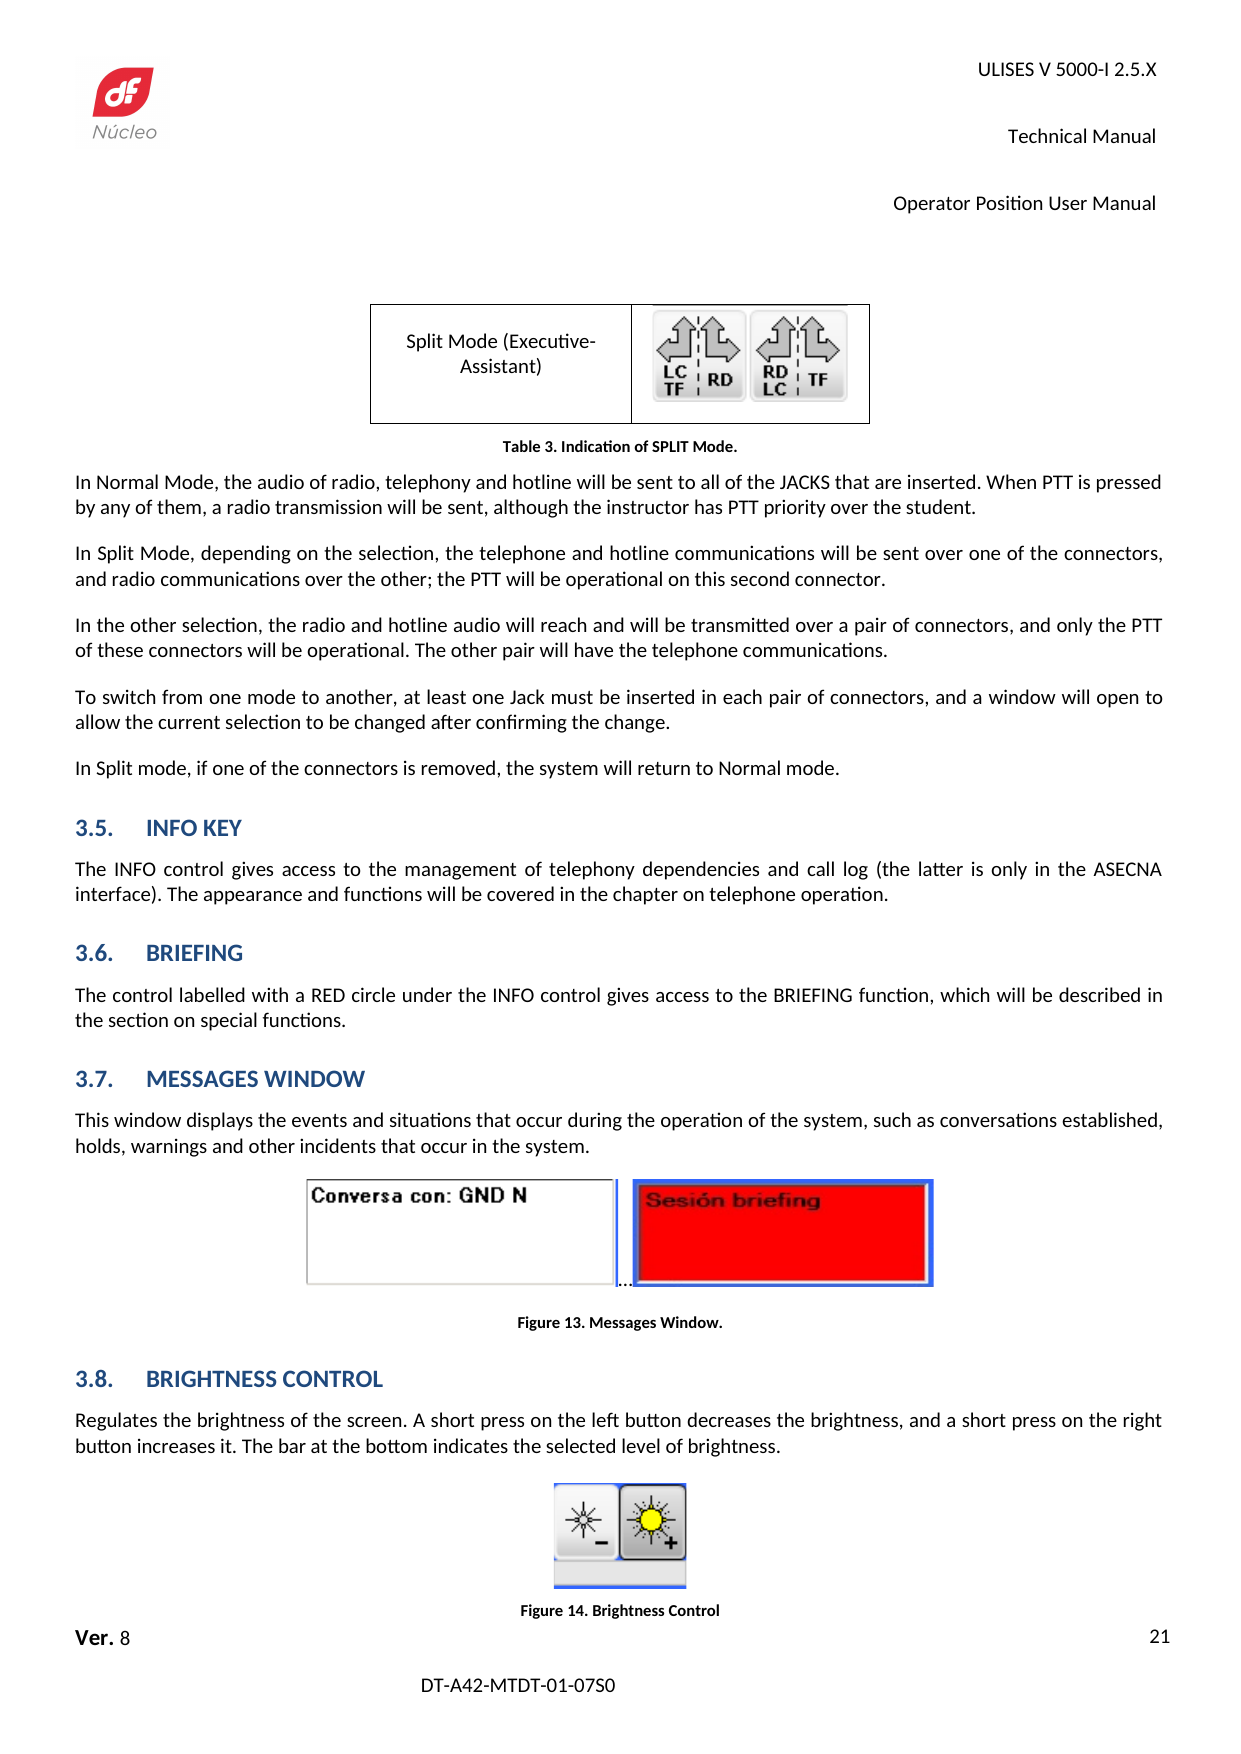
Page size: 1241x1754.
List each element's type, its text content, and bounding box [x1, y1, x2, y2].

picture [306, 1179, 619, 1287]
picture [553, 1483, 687, 1589]
text The control labelled with a RED circle under the INFO control gives access to the BRIEFING function, which will be described in the section on special functions. [75, 982, 1165, 1033]
text In Normal Mode, the audio of radio, telephony and hotline will be sent to all of the JACKS that are inserted. When PTT is pressed by any of them, a radio transmission will be sent, although the instructor has PTT priority over the student. [75, 469, 1165, 520]
text In Split Mode, depending on the selection, the telephone and hotline communications will be sent over one of the connectors, and radio communications over the other; the PTT will be operational on this second connector. [75, 541, 1165, 591]
text In Split mode, if one of the connectors is removed, the system will return to Normal mode. [75, 756, 1165, 781]
subtitle BRIEFING [75, 932, 1165, 969]
subtitle INFO Key [75, 806, 1165, 843]
text To switch from one mode to another, at least one Jack must be inserted in each pair of connectors, and a window will open to allow the current selection to be changed after confirming the change. [75, 684, 1165, 735]
text In the other selection, the radio and hotline audio will reach and will be transmitted over a pair of connectors, and only the PTT of these connectors will be operational. The other pair will have the telephone communications. [75, 612, 1165, 663]
picture [75, 56, 171, 149]
table_cell Split Mode (Executive-Assistant) [371, 305, 631, 423]
text Figure 14. Brightness Control [75, 1601, 1165, 1621]
picture [652, 304, 848, 402]
text Table 3. Indication of SPLIT Mode. [75, 436, 1165, 456]
subtitle Messages Window [75, 1058, 1165, 1095]
subtitle BRIGHTNESS CONTROL [75, 1358, 1165, 1395]
text This window displays the events and situations that occur during the operation of the system, such as conversations established, holds, warnings and other incidents that occur in the system. [75, 1108, 1165, 1158]
text Regulates the brightness of the screen. A short press on the left button decreases the brightness, and a short press on the right button increases it. The bar at the bottom indicates the selected level of brightness. [75, 1408, 1165, 1458]
text The INFO control gives access to the management of telephony dependencies and call log (the latter is only in the ASECNA interface). The appearance and functions will be covered in the chapter on telephone operation. [75, 856, 1165, 907]
text Figure 13. Messages Window. [75, 1312, 1165, 1333]
picture [632, 1179, 934, 1287]
table_cell [632, 305, 869, 423]
